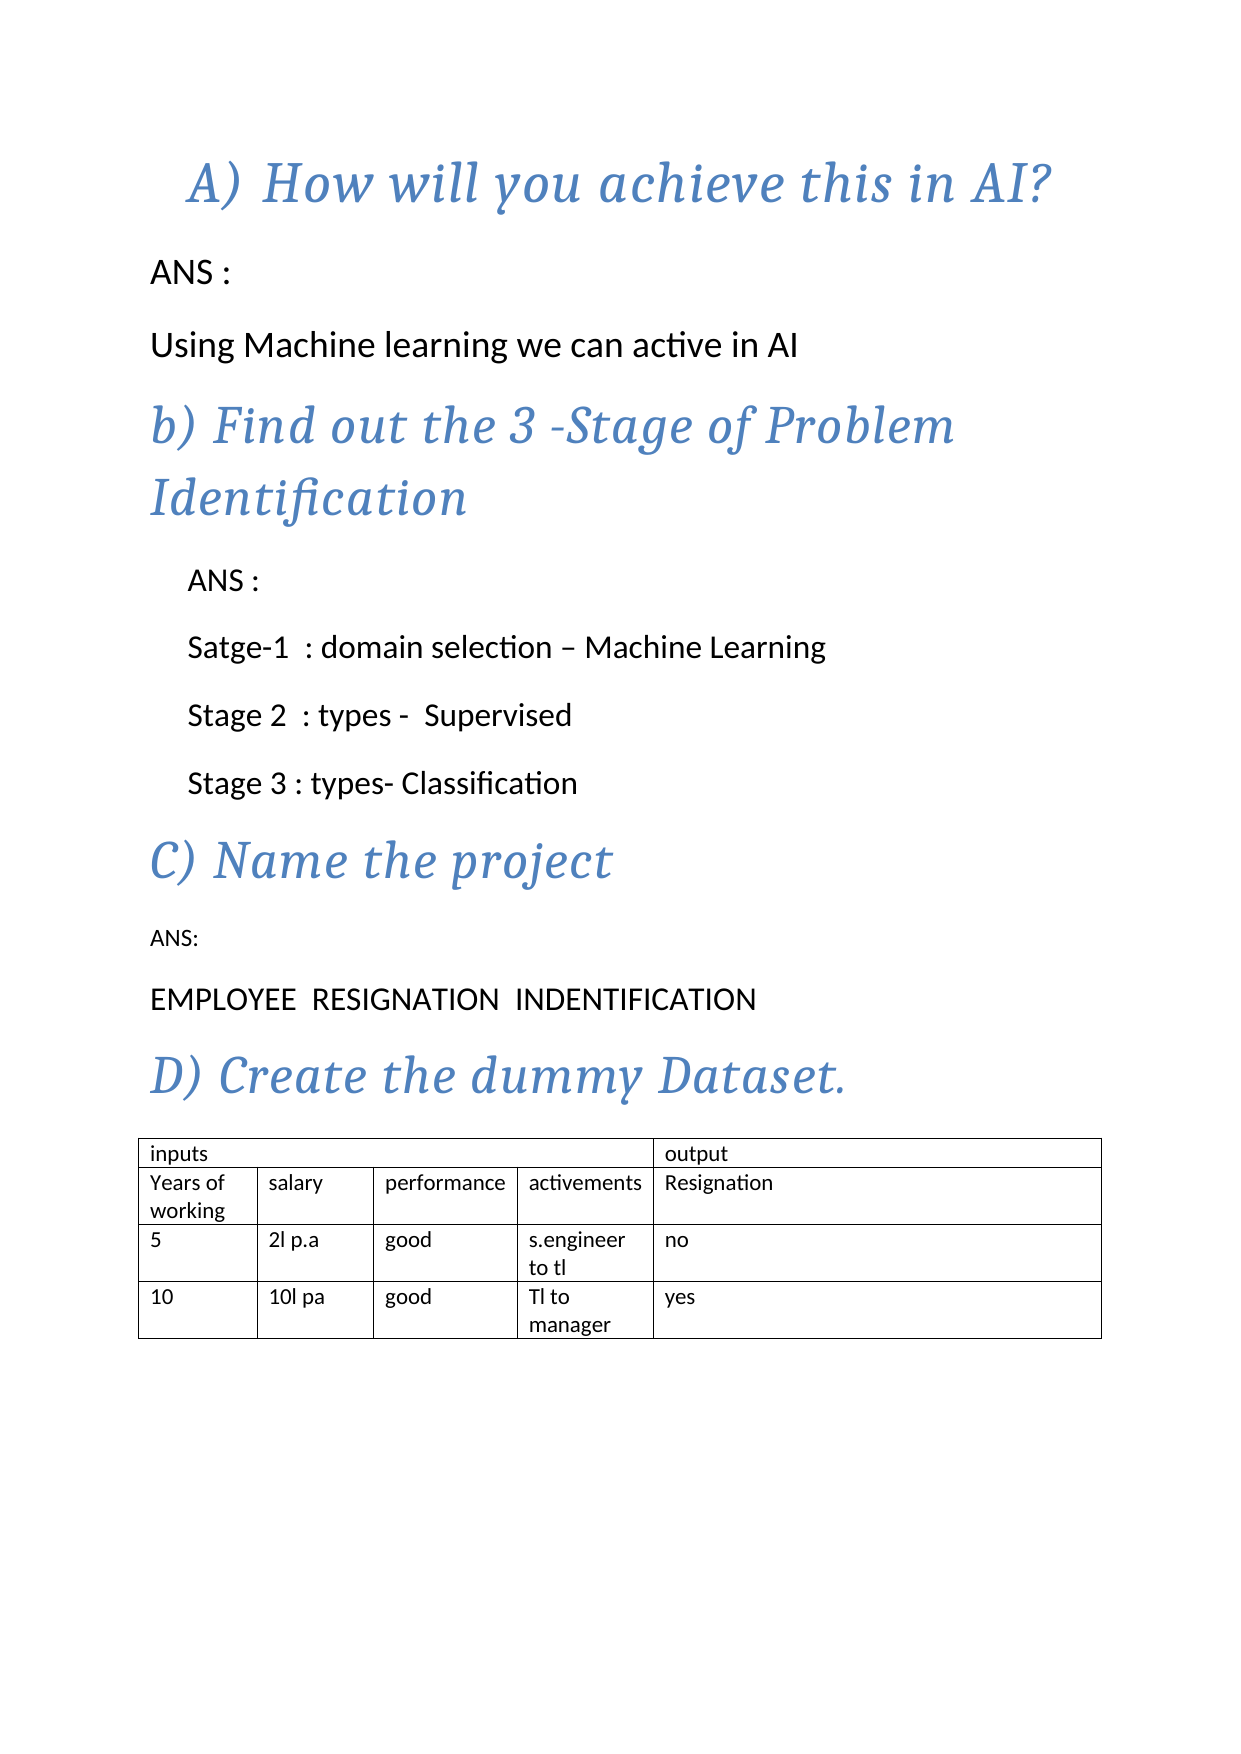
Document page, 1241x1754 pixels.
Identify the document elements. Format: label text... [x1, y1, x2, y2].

table_header output [654, 1139, 1101, 1167]
table_cell 5 [139, 1225, 257, 1281]
table_cell Resignation [654, 1168, 1101, 1224]
table_cell Years of working [139, 1168, 257, 1224]
table_cell good [374, 1282, 517, 1338]
subtitle How will you achieve this in AI? [187, 150, 1090, 217]
table_cell 10 [139, 1282, 257, 1338]
text Using Machine learning we can active in AI [150, 321, 1090, 367]
table_cell good [374, 1225, 517, 1281]
text ANS : [150, 248, 1090, 294]
subtitle C) Name the project [150, 829, 1090, 892]
text ANS : [187, 559, 1090, 600]
table_cell salary [258, 1168, 373, 1224]
text Stage 2 : types - Supervised [187, 694, 1090, 735]
table_header inputs [139, 1139, 653, 1167]
table_cell yes [654, 1282, 1101, 1338]
table_cell performance [374, 1168, 517, 1224]
table_cell 10l pa [258, 1282, 373, 1338]
text Satge-1 : domain selection – Machine Learning [187, 627, 1090, 667]
table_cell Tl to manager [518, 1282, 653, 1338]
subtitle b) Find out the 3 -Stage of Problem Identification [150, 395, 1090, 529]
table_cell no [654, 1225, 1101, 1281]
text Stage 3 : types- Classification [187, 762, 1090, 802]
table_cell s.engineer to tl [518, 1225, 653, 1281]
subtitle D) Create the dummy Dataset. [150, 1045, 1090, 1107]
table_cell 2l p.a [258, 1225, 373, 1281]
table_cell activements [518, 1168, 653, 1224]
text EMPLOYEE RESIGNATION INDENTIFICATION [150, 978, 1090, 1018]
text ANS: [150, 922, 1090, 952]
